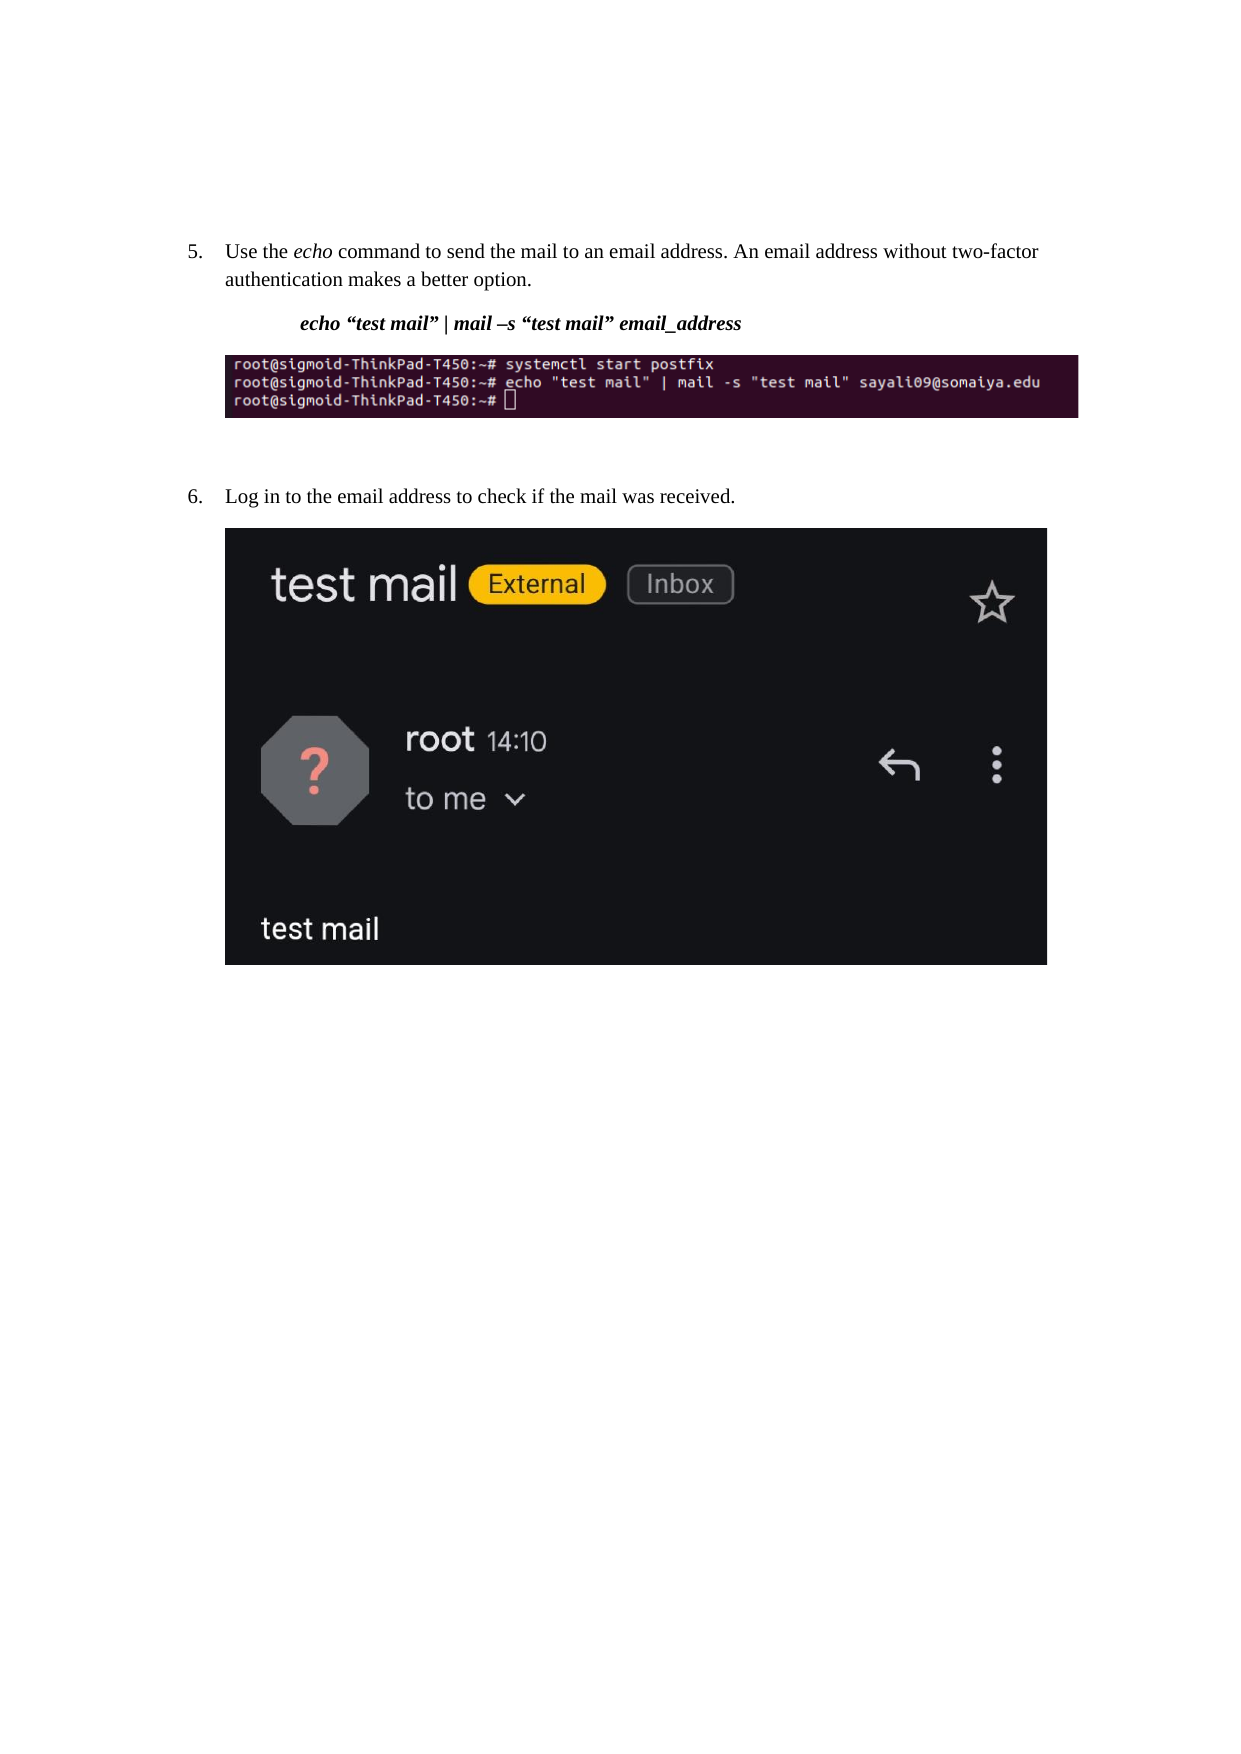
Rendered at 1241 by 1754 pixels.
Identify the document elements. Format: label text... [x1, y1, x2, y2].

list Log in to the email address to check if the mail was received. [187, 484, 1090, 508]
list Use the echo command to send the mail to an email address. An email address without two-factor authentication makes a better option. [187, 239, 1090, 291]
picture [225, 528, 1048, 965]
picture [225, 355, 1079, 418]
text echo “test mail” | mail –s “test mail” email_address [225, 311, 1090, 335]
